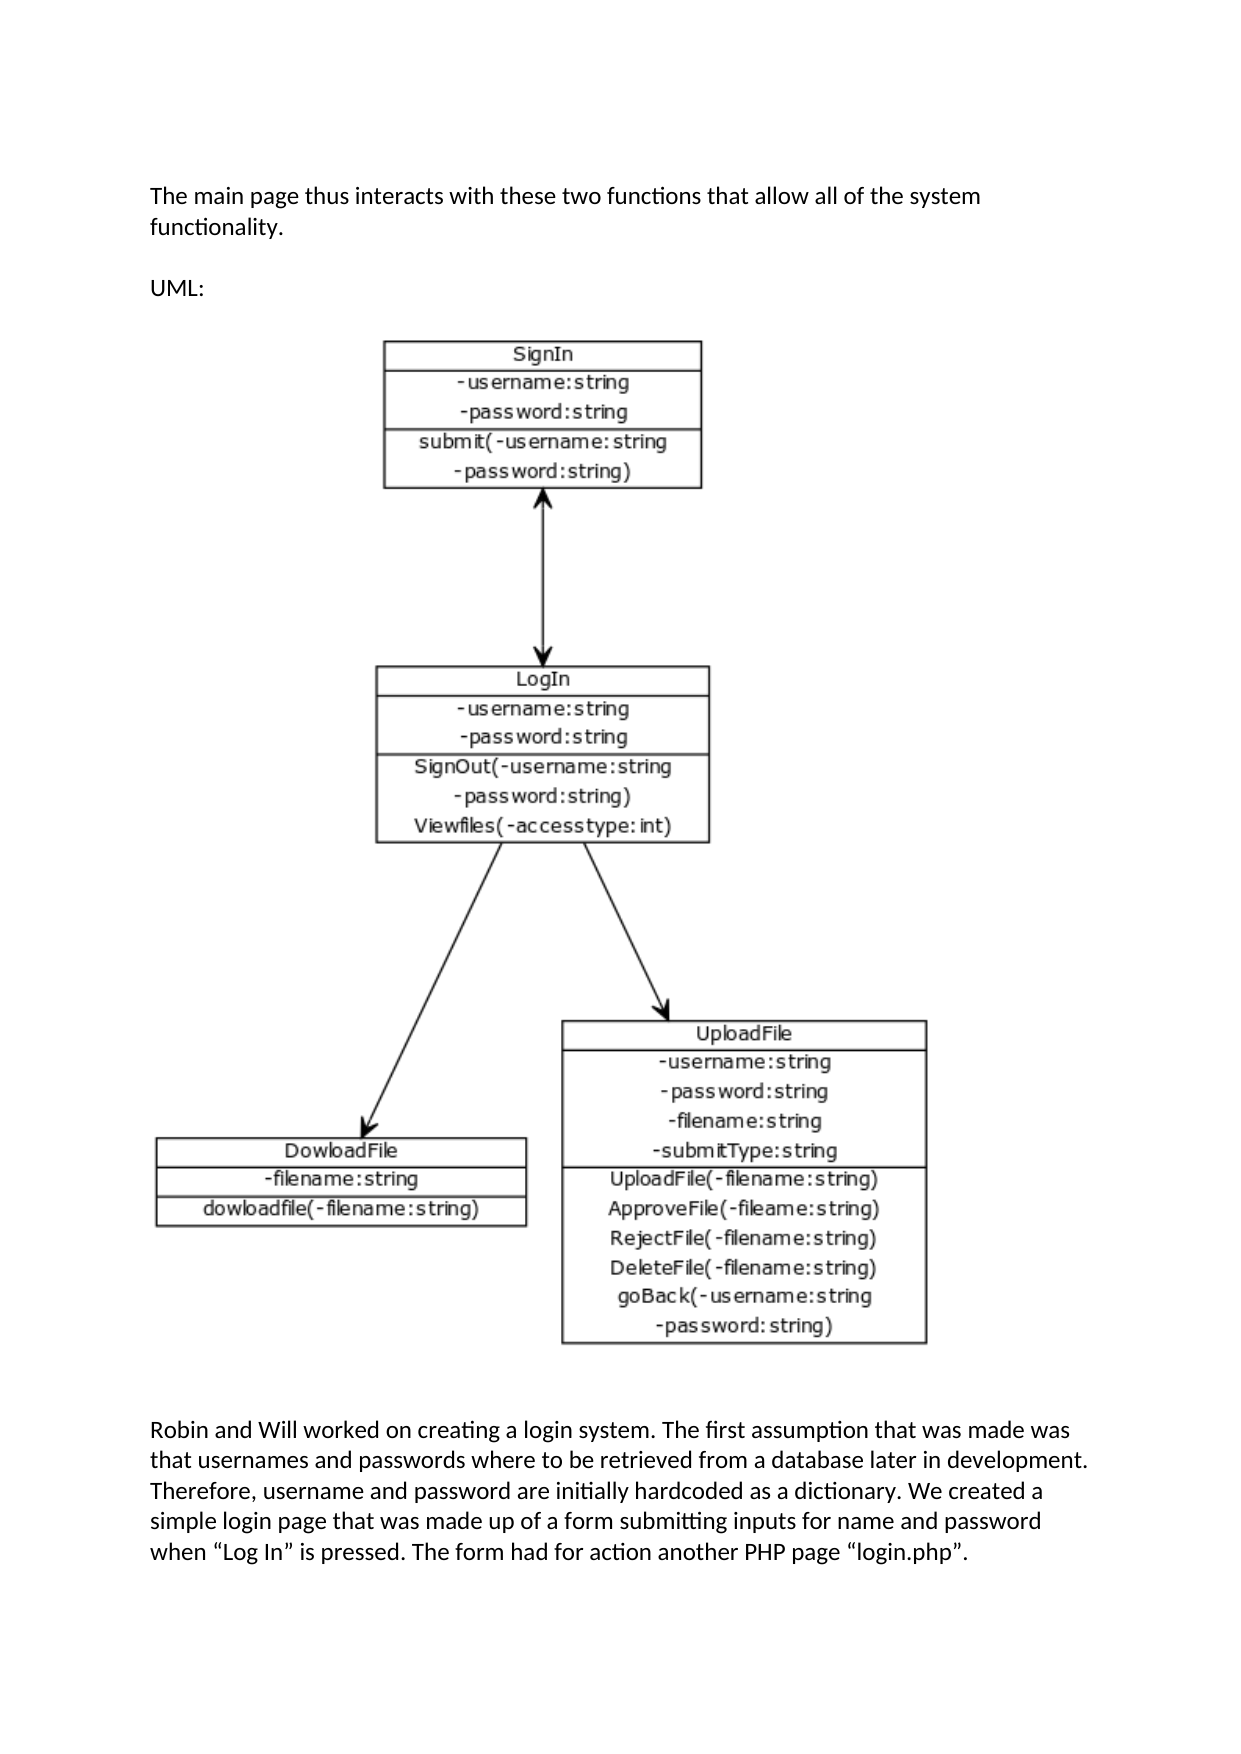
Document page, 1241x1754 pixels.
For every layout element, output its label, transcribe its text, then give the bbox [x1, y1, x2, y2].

text UML: [150, 272, 1090, 303]
picture [150, 333, 934, 1353]
text Robin and Will worked on creating a login system. The first assumption that was made was that usernames and passwords where to be retrieved from a database later in development. Therefore, username and password are initially hardcoded as a dictionary. We created a simple login page that was made up of a form submitting inputs for name and password when “Log In” is pressed. The form had for action another PHP page “login.php”. [150, 1414, 1090, 1567]
text The main page thus interacts with these two functions that allow all of the system functionality. [150, 181, 1090, 242]
